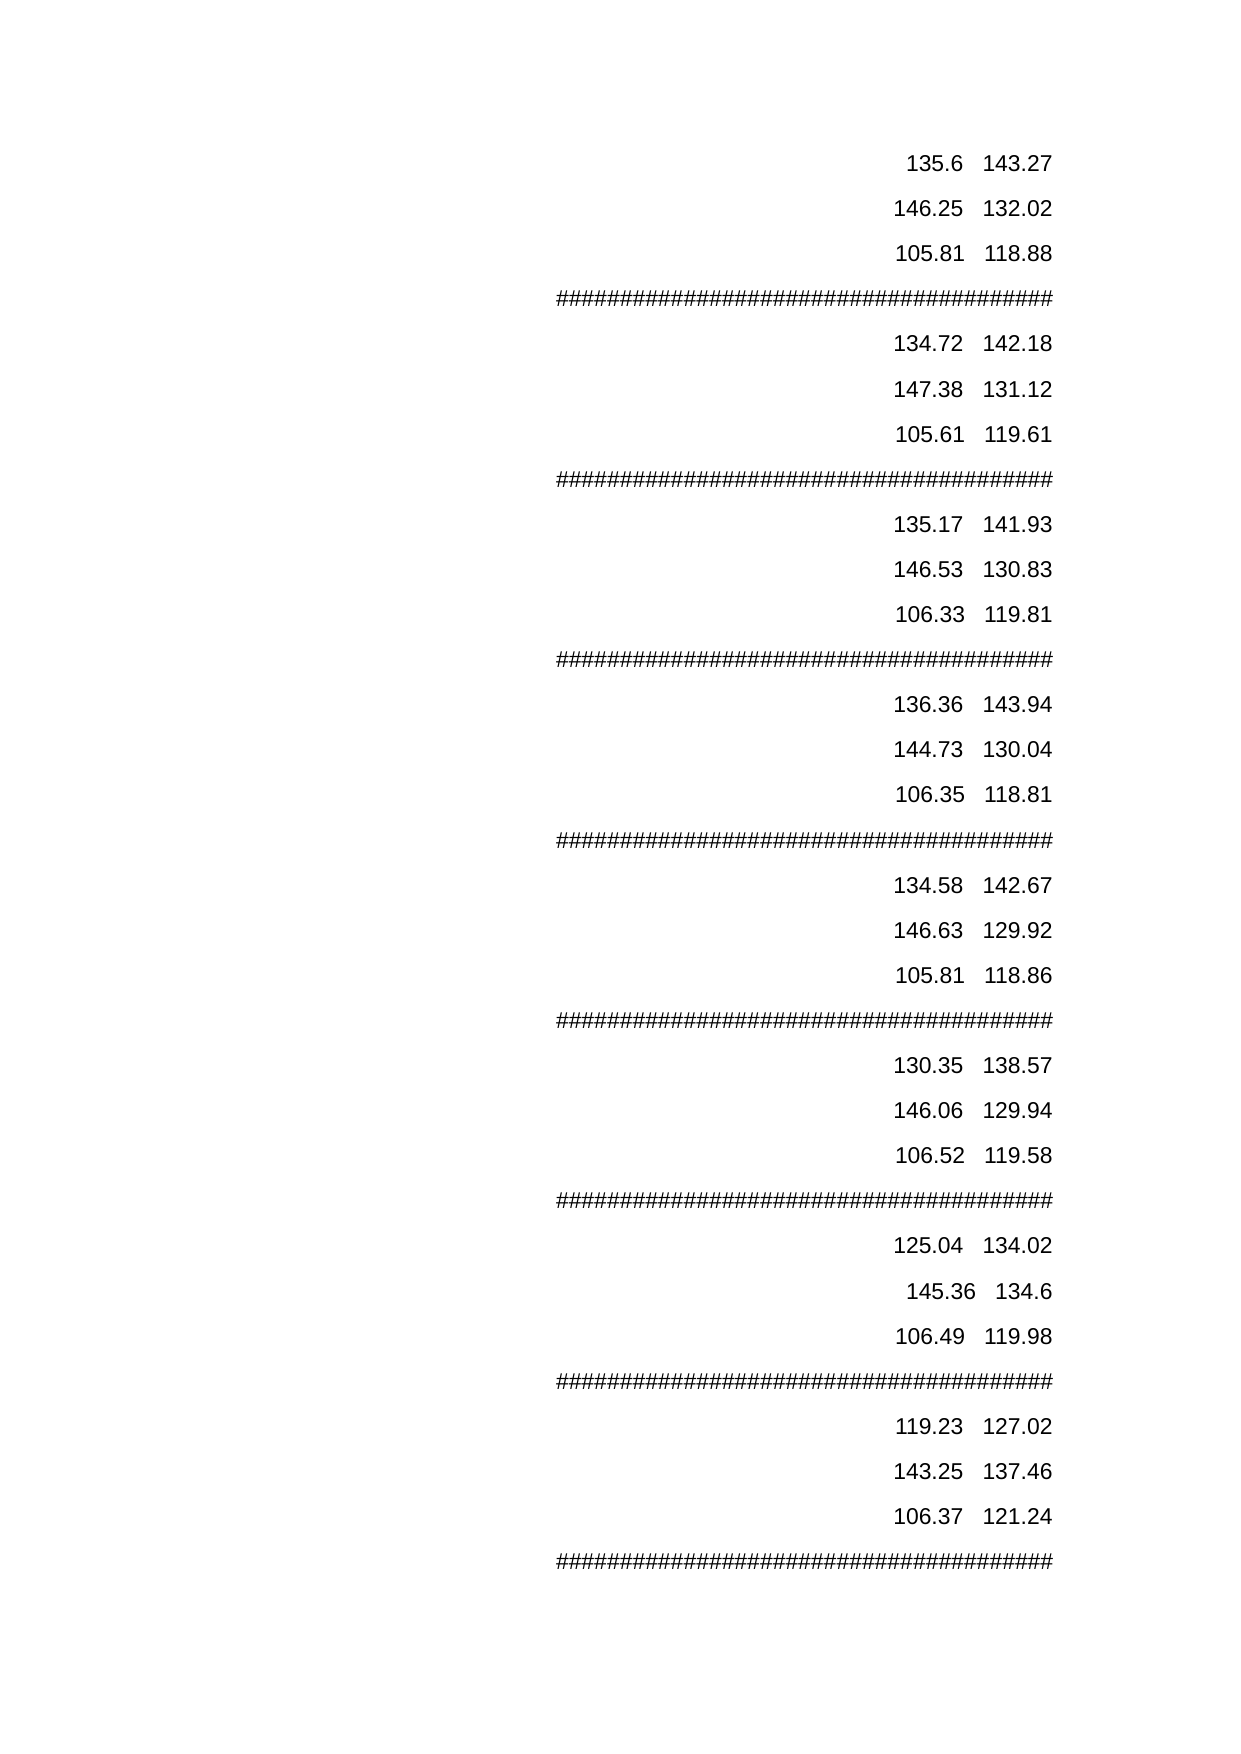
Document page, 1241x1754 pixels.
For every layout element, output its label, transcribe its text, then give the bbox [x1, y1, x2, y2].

text 121.24 106.37 [187, 1503, 1053, 1529]
text ####################################### [187, 1548, 1053, 1574]
text 143.27 135.6 [187, 150, 1053, 176]
text 129.94 146.06 [187, 1097, 1053, 1123]
text ####################################### [187, 1187, 1053, 1214]
text ####################################### [187, 646, 1053, 672]
text 118.88 105.81 [187, 240, 1053, 267]
text 118.81 106.35 [187, 781, 1053, 808]
text 119.58 106.52 [187, 1142, 1053, 1169]
text 142.67 134.58 [187, 872, 1053, 898]
text ####################################### [187, 1368, 1053, 1394]
text ####################################### [187, 285, 1053, 312]
text 137.46 143.25 [187, 1458, 1053, 1484]
text ####################################### [187, 827, 1053, 853]
text 129.92 146.63 [187, 917, 1053, 943]
text 143.94 136.36 [187, 691, 1053, 718]
text 131.12 147.38 [187, 376, 1053, 402]
text 134.6 145.36 [187, 1278, 1053, 1304]
text 130.04 144.73 [187, 736, 1053, 763]
text 132.02 146.25 [187, 195, 1053, 221]
text 142.18 134.72 [187, 330, 1053, 357]
text 138.57 130.35 [187, 1052, 1053, 1078]
text 118.86 105.81 [187, 962, 1053, 988]
text 119.61 105.61 [187, 421, 1053, 447]
text ####################################### [187, 1007, 1053, 1033]
text 130.83 146.53 [187, 556, 1053, 582]
text 119.81 106.33 [187, 601, 1053, 627]
text 141.93 135.17 [187, 511, 1053, 537]
text ####################################### [187, 466, 1053, 492]
text 134.02 125.04 [187, 1232, 1053, 1259]
text 119.98 106.49 [187, 1323, 1053, 1349]
text 127.02 119.23 [187, 1413, 1053, 1439]
